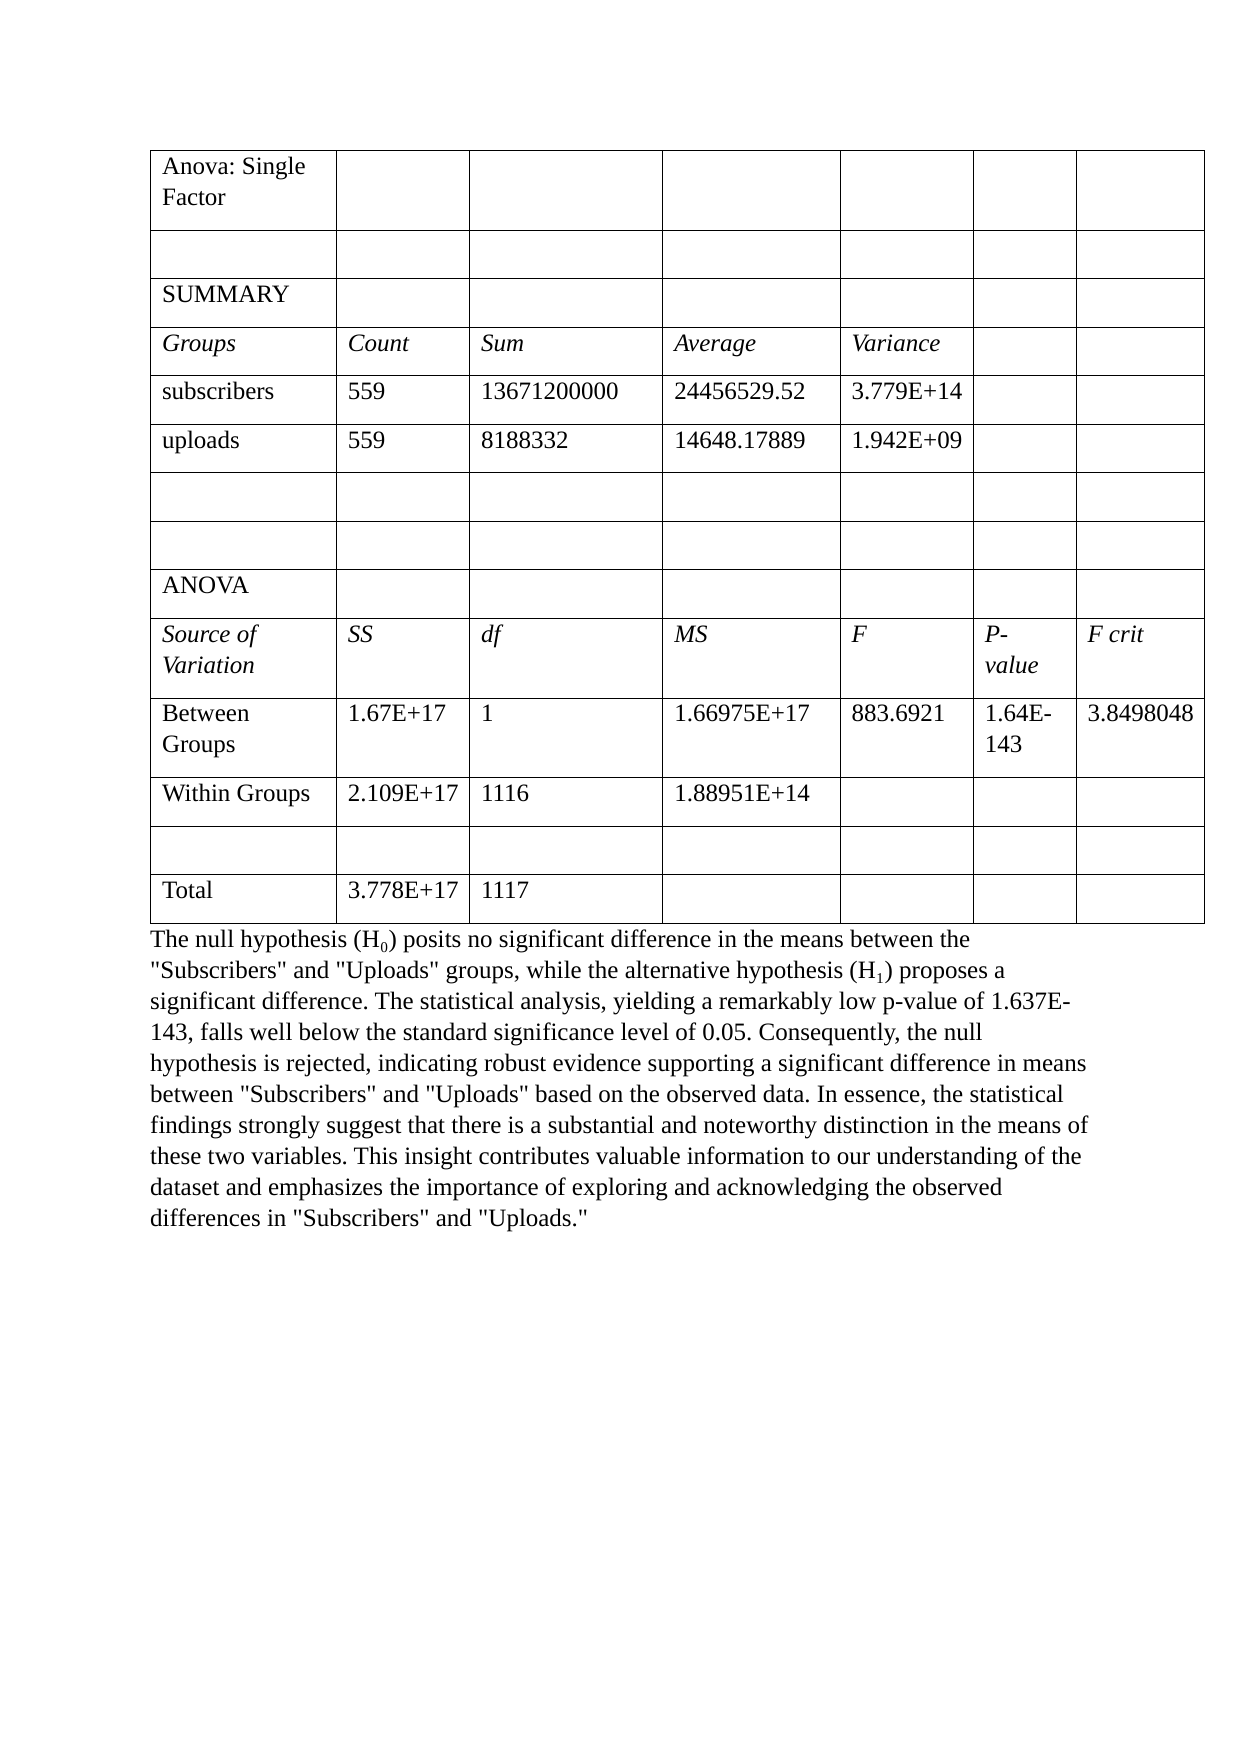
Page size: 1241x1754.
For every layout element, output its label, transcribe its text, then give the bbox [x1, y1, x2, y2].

table_cell [1077, 376, 1204, 424]
table_cell [1077, 827, 1204, 874]
table_cell 559 [337, 425, 469, 472]
table_cell [841, 827, 973, 874]
table_cell [663, 827, 840, 874]
table_cell [1077, 279, 1204, 327]
table_cell 3.779E+14 [841, 376, 973, 424]
table_cell [470, 570, 662, 618]
table_cell Between Groups [151, 699, 336, 777]
table_cell Average [663, 328, 840, 375]
table_cell Count [337, 328, 469, 375]
table_cell [841, 570, 973, 618]
table_cell [337, 473, 469, 521]
table_cell [151, 522, 336, 569]
table_cell [1077, 328, 1204, 375]
table_header Anova: Single Factor [151, 151, 336, 229]
table_cell [841, 778, 973, 826]
table_cell SUMMARY [151, 279, 336, 327]
table_cell [663, 279, 840, 327]
table_cell Groups [151, 328, 336, 375]
table_cell Variance [841, 328, 973, 375]
table_cell 3.778E+17 [337, 875, 469, 923]
table_cell Within Groups [151, 778, 336, 826]
table_cell [974, 279, 1076, 327]
table_cell [470, 279, 662, 327]
table_header [337, 151, 469, 229]
table_cell [663, 231, 840, 278]
table_cell 1.64E-143 [974, 699, 1076, 777]
table_cell subscribers [151, 376, 336, 424]
table_cell Total [151, 875, 336, 923]
table_cell 1.88951E+14 [663, 778, 840, 826]
table_header [663, 151, 840, 229]
table_cell [841, 279, 973, 327]
table_cell [470, 473, 662, 521]
table_cell [974, 522, 1076, 569]
table_cell [974, 827, 1076, 874]
table_cell [151, 473, 336, 521]
table_cell [337, 279, 469, 327]
table_cell [1077, 522, 1204, 569]
table_header [974, 151, 1076, 229]
table_cell 1.942E+09 [841, 425, 973, 472]
table_cell [841, 231, 973, 278]
table_cell [337, 827, 469, 874]
table_cell F [841, 619, 973, 697]
table_cell SS [337, 619, 469, 697]
table_cell [151, 827, 336, 874]
table_cell Sum [470, 328, 662, 375]
table_cell [151, 231, 336, 278]
table_cell [663, 473, 840, 521]
table_cell MS [663, 619, 840, 697]
table_cell [1077, 875, 1204, 923]
table_cell F crit [1077, 619, 1204, 697]
table_cell Source of Variation [151, 619, 336, 697]
table_cell [1077, 473, 1204, 521]
table_cell [841, 473, 973, 521]
text The null hypothesis (H₀) posits no significant difference in the means between the "Subscribers" and "Uploads" groups, while the alternative hypothesis (H₁) proposes a significant difference. The statistical analysis, yielding a remarkably low p-value of 1.637E-143, falls well below the standard significance level of 0.05. Consequently, the null hypothesis is rejected, indicating robust evidence supporting a significant difference in means between "Subscribers" and "Uploads" based on the observed data. In essence, the statistical findings strongly suggest that there is a substantial and noteworthy distinction in the means of these two variables. This insight contributes valuable information to our understanding of the dataset and emphasizes the importance of exploring and acknowledging the observed differences in "Subscribers" and "Uploads." [150, 924, 1090, 1232]
table_cell [470, 231, 662, 278]
table_cell 883.6921 [841, 699, 973, 777]
table_cell 1116 [470, 778, 662, 826]
table_cell [470, 522, 662, 569]
table_cell 559 [337, 376, 469, 424]
table_cell 8188332 [470, 425, 662, 472]
table_cell [1077, 231, 1204, 278]
table_cell [337, 570, 469, 618]
table_cell [974, 376, 1076, 424]
table_cell ANOVA [151, 570, 336, 618]
table_cell 3.8498048 [1077, 699, 1204, 777]
table_header [841, 151, 973, 229]
table_cell 1 [470, 699, 662, 777]
table_cell [1077, 570, 1204, 618]
table_cell 1117 [470, 875, 662, 923]
table_cell [841, 522, 973, 569]
table_cell 1.66975E+17 [663, 699, 840, 777]
table_header [1077, 151, 1204, 229]
table_cell [974, 425, 1076, 472]
table_cell df [470, 619, 662, 697]
table_cell [974, 328, 1076, 375]
table_cell [663, 522, 840, 569]
table_cell [974, 570, 1076, 618]
table_header [470, 151, 662, 229]
table_cell 13671200000 [470, 376, 662, 424]
table_cell [470, 827, 662, 874]
table_cell 14648.17889 [663, 425, 840, 472]
table_cell [974, 231, 1076, 278]
table_cell [1077, 425, 1204, 472]
table_cell 24456529.52 [663, 376, 840, 424]
table_cell 1.67E+17 [337, 699, 469, 777]
table_cell [974, 778, 1076, 826]
table_cell [974, 473, 1076, 521]
table_cell [1077, 778, 1204, 826]
table_cell [974, 875, 1076, 923]
table_cell [337, 522, 469, 569]
table_cell uploads [151, 425, 336, 472]
table_cell P-value [974, 619, 1076, 697]
table_cell [663, 875, 840, 923]
table_cell 2.109E+17 [337, 778, 469, 826]
table_cell [841, 875, 973, 923]
table_cell [337, 231, 469, 278]
table_cell [663, 570, 840, 618]
